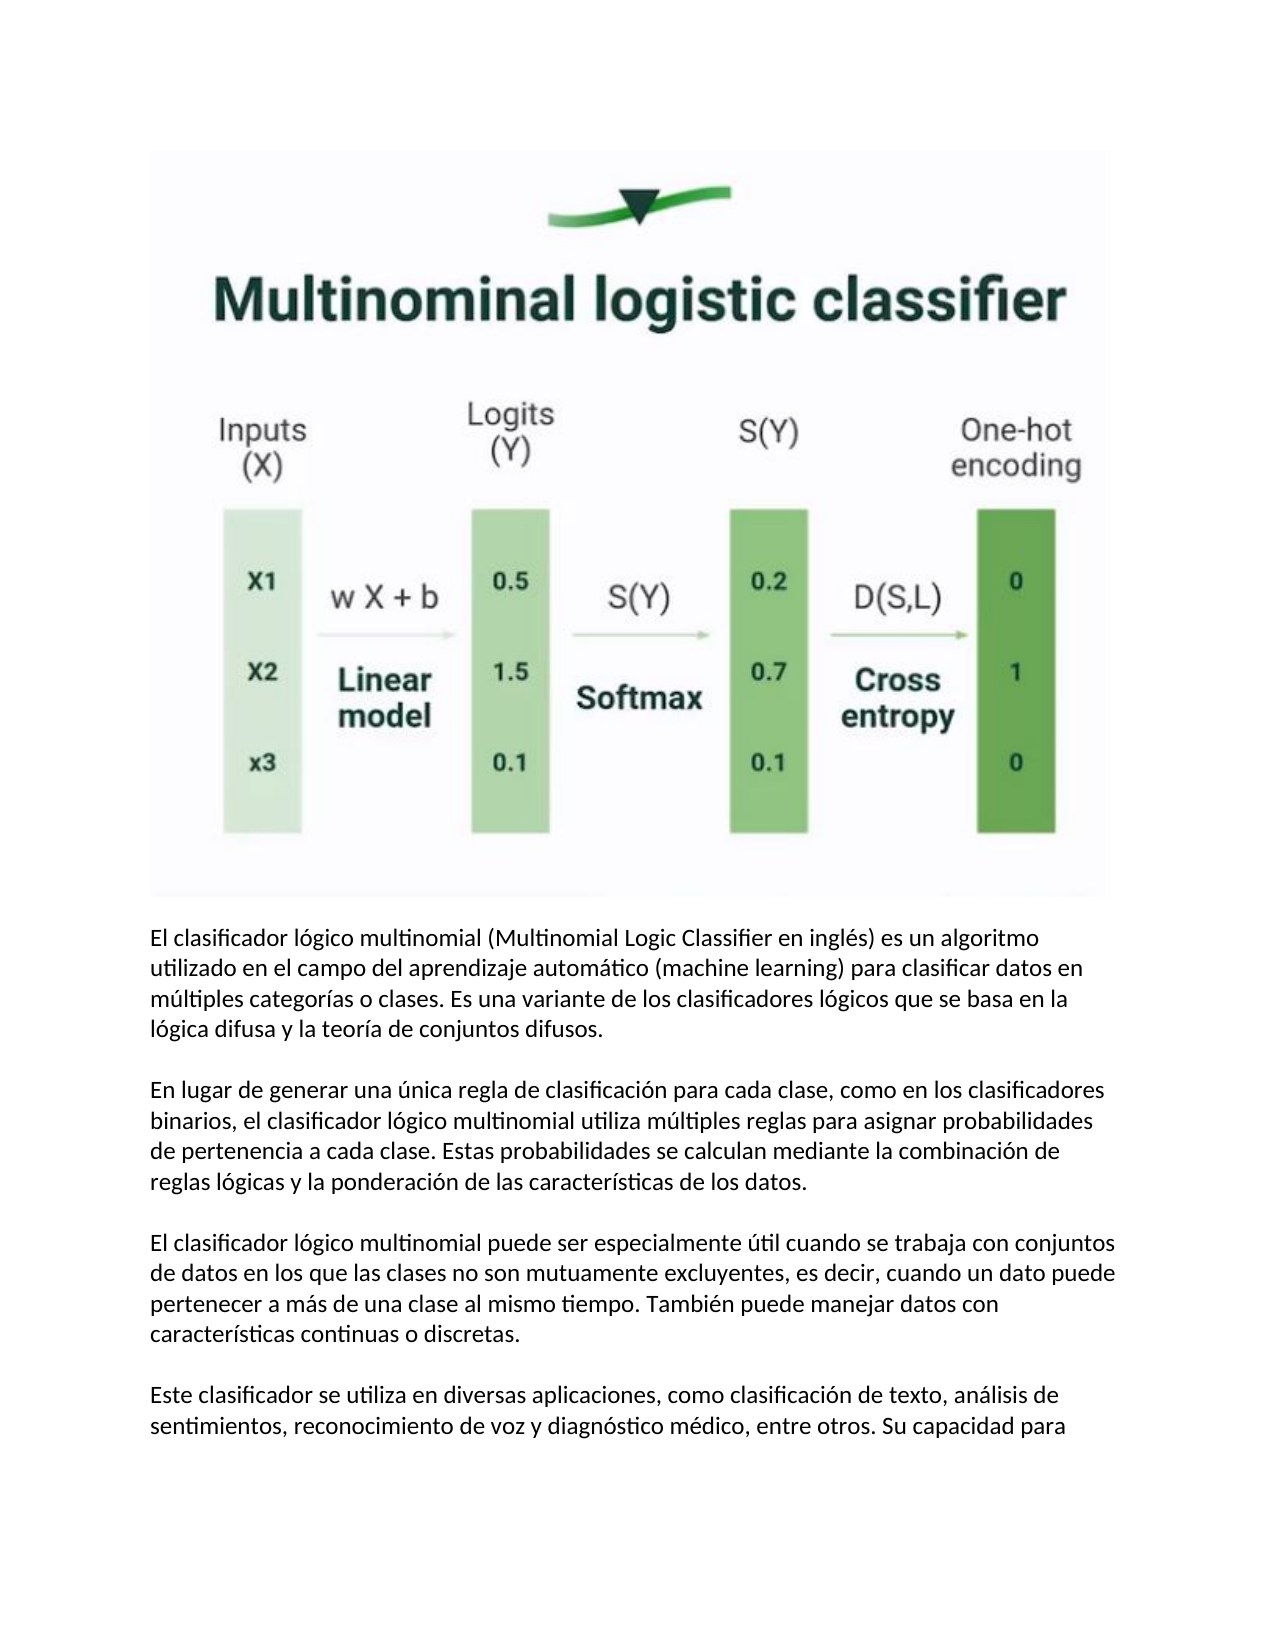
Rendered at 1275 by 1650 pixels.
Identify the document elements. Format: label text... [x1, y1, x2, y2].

text El clasificador lógico multinomial (Multinomial Logic Classifier en inglés) es un algoritmo utilizado en el campo del aprendizaje automático (machine learning) para clasificar datos en múltiples categorías o clases. Es una variante de los clasificadores lógicos que se basa en la lógica difusa y la teoría de conjuntos difusos. [150, 922, 1125, 1044]
text El clasificador lógico multinomial puede ser especialmente útil cuando se trabaja con conjuntos de datos en los que las clases no son mutuamente excluyentes, es decir, cuando un dato puede pertenecer a más de una clase al mismo tiempo. También puede manejar datos con características continuas o discretas. [150, 1227, 1125, 1349]
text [150, 1380, 1125, 1441]
picture [150, 150, 1111, 897]
text En lugar de generar una única regla de clasificación para cada clase, como en los clasificadores binarios, el clasificador lógico multinomial utiliza múltiples reglas para asignar probabilidades de pertenencia a cada clase. Estas probabilidades se calculan mediante la combinación de reglas lógicas y la ponderación de las características de los datos. [150, 1074, 1125, 1197]
